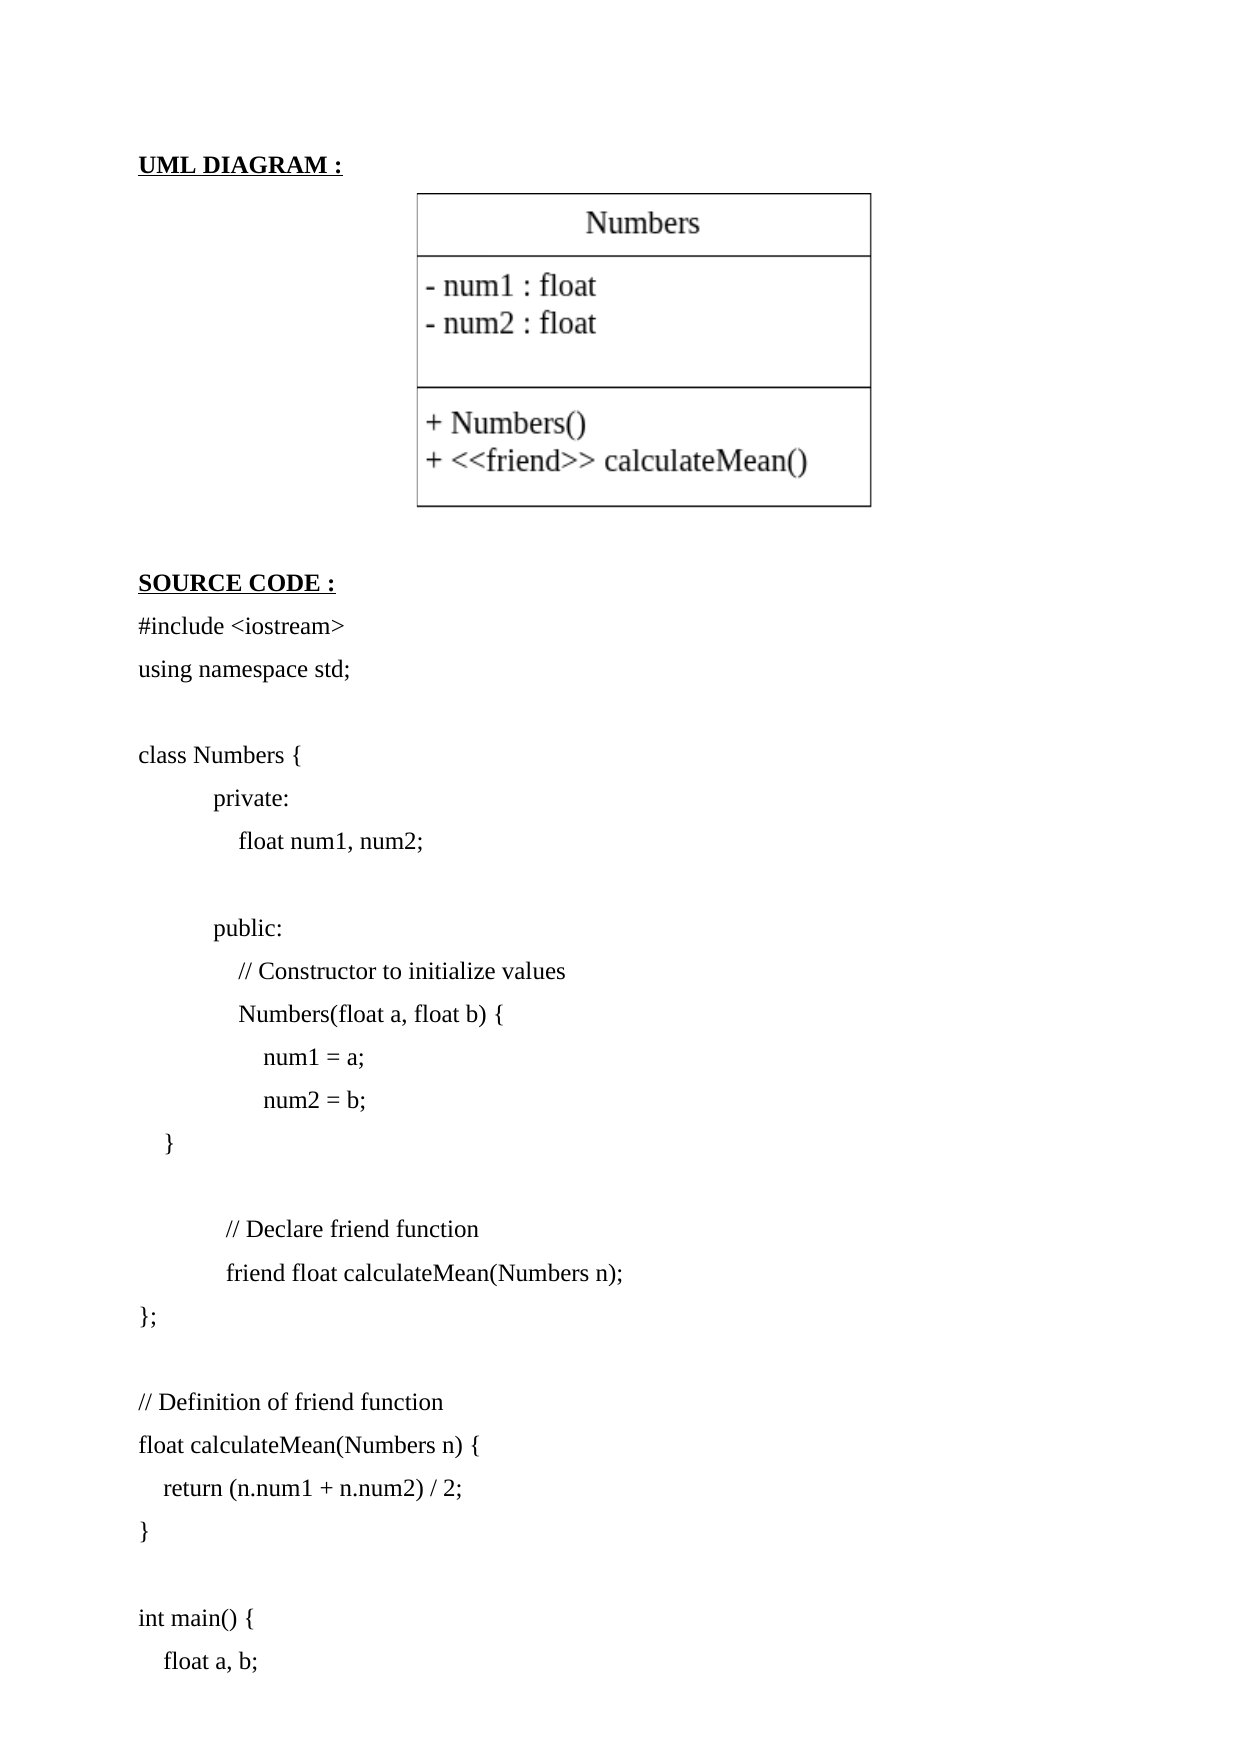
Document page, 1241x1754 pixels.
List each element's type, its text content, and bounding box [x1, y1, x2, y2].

text using namespace std; [138, 654, 1150, 683]
text Numbers(float a, float b) { [213, 999, 1150, 1028]
picture [416, 193, 872, 512]
text public: [213, 913, 1150, 941]
text int main() { [138, 1603, 1150, 1631]
text }; [138, 1301, 1150, 1329]
text num2 = b; [213, 1085, 1150, 1114]
text UML DIAGRAM : [138, 150, 1150, 179]
text } [138, 1516, 1150, 1545]
text SOURCE CODE : [138, 568, 1150, 596]
text // Constructor to initialize values [213, 956, 1150, 984]
text float calculateMean(Numbers n) { [138, 1430, 1150, 1459]
text // Declare friend function [213, 1214, 1150, 1243]
text class Numbers { [138, 740, 1150, 769]
text float a, b; [138, 1646, 1150, 1674]
text float num1, num2; [213, 826, 1150, 855]
text // Definition of friend function [138, 1387, 1150, 1416]
text } [138, 1128, 1150, 1157]
text #include <iostream> [138, 611, 1150, 639]
text friend float calculateMean(Numbers n); [213, 1258, 1150, 1286]
text private: [213, 783, 1150, 812]
text return (n.num1 + n.num2) / 2; [138, 1473, 1150, 1502]
text num1 = a; [213, 1042, 1150, 1071]
